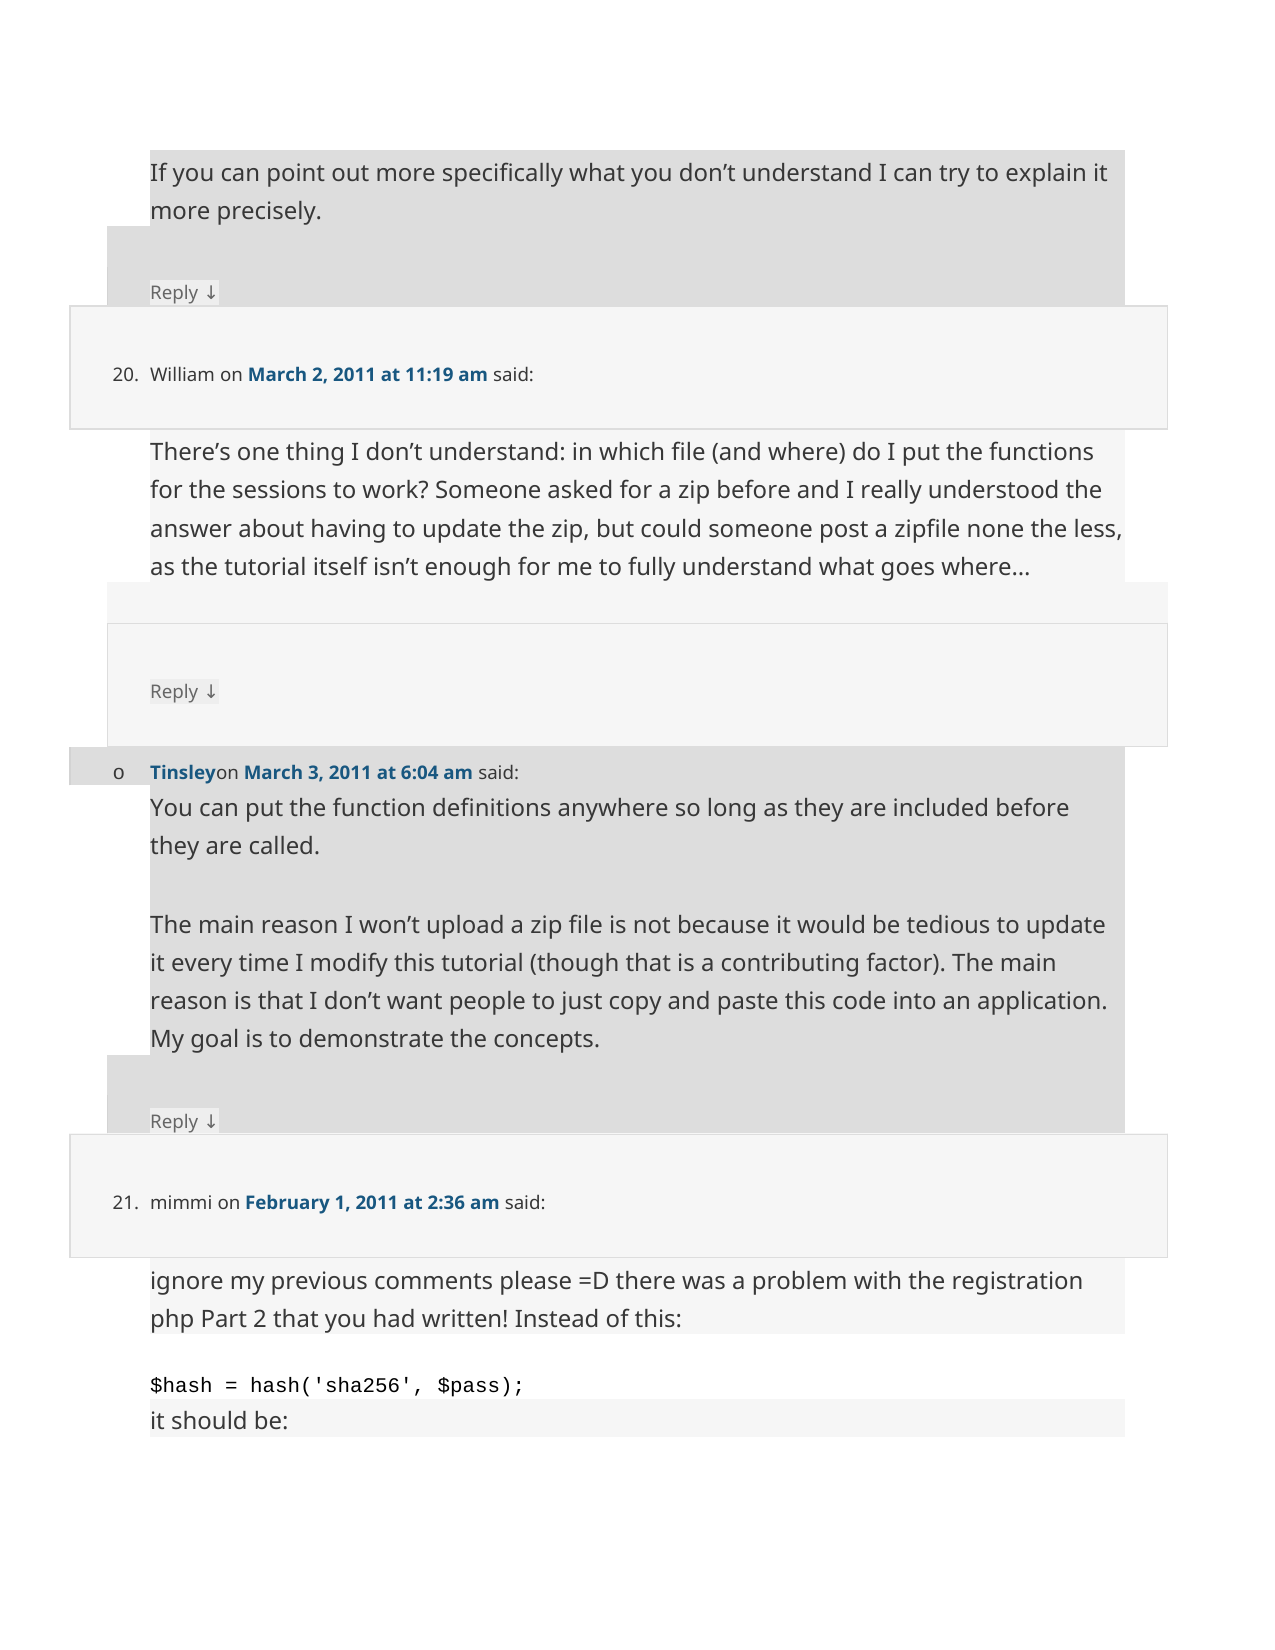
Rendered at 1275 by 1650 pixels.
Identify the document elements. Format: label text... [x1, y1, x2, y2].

text If you can point out more specifically what you don’t understand I can try to explain it more precisely. [150, 150, 1125, 226]
list Tinsleyon March 3, 2011 at 6:04 am said: [71, 747, 1125, 785]
text You can put the function definitions anywhere so long as they are included before they are called. [150, 785, 1125, 862]
table_header $hash = hash('sha256', $pass); [150, 1375, 983, 1399]
text The main reason I won’t upload a zip file is not because it would be tedious to update it every time I modify this tutorial (though that is a contributing factor). The main reason is that I don’t want people to just copy and paste this code into an application. My goal is to demonstrate the concepts. [150, 902, 1125, 1055]
text it should be: [150, 1399, 1125, 1437]
text Reply ↓ [108, 267, 1125, 305]
text Reply ↓ [108, 1095, 1125, 1133]
text Reply ↓ [108, 624, 1167, 746]
text There’s one thing I don’t understand: in which file (and where) do I put the functions for the sessions to work? Someone asked for a zip before and I really understood the answer about having to update the zip, but could someone post a zipfile none the less, as the tutorial itself isn’t enough for me to fully understand what goes where… [150, 430, 1125, 582]
text ignore my previous comments please =D there was a problem with the registration php Part 2 that you had written! Instead of this: [150, 1258, 1125, 1334]
list William on March 2, 2011 at 11:19 am said: [71, 307, 1167, 428]
list mimmi on February 1, 2011 at 2:36 am said: [71, 1135, 1167, 1257]
